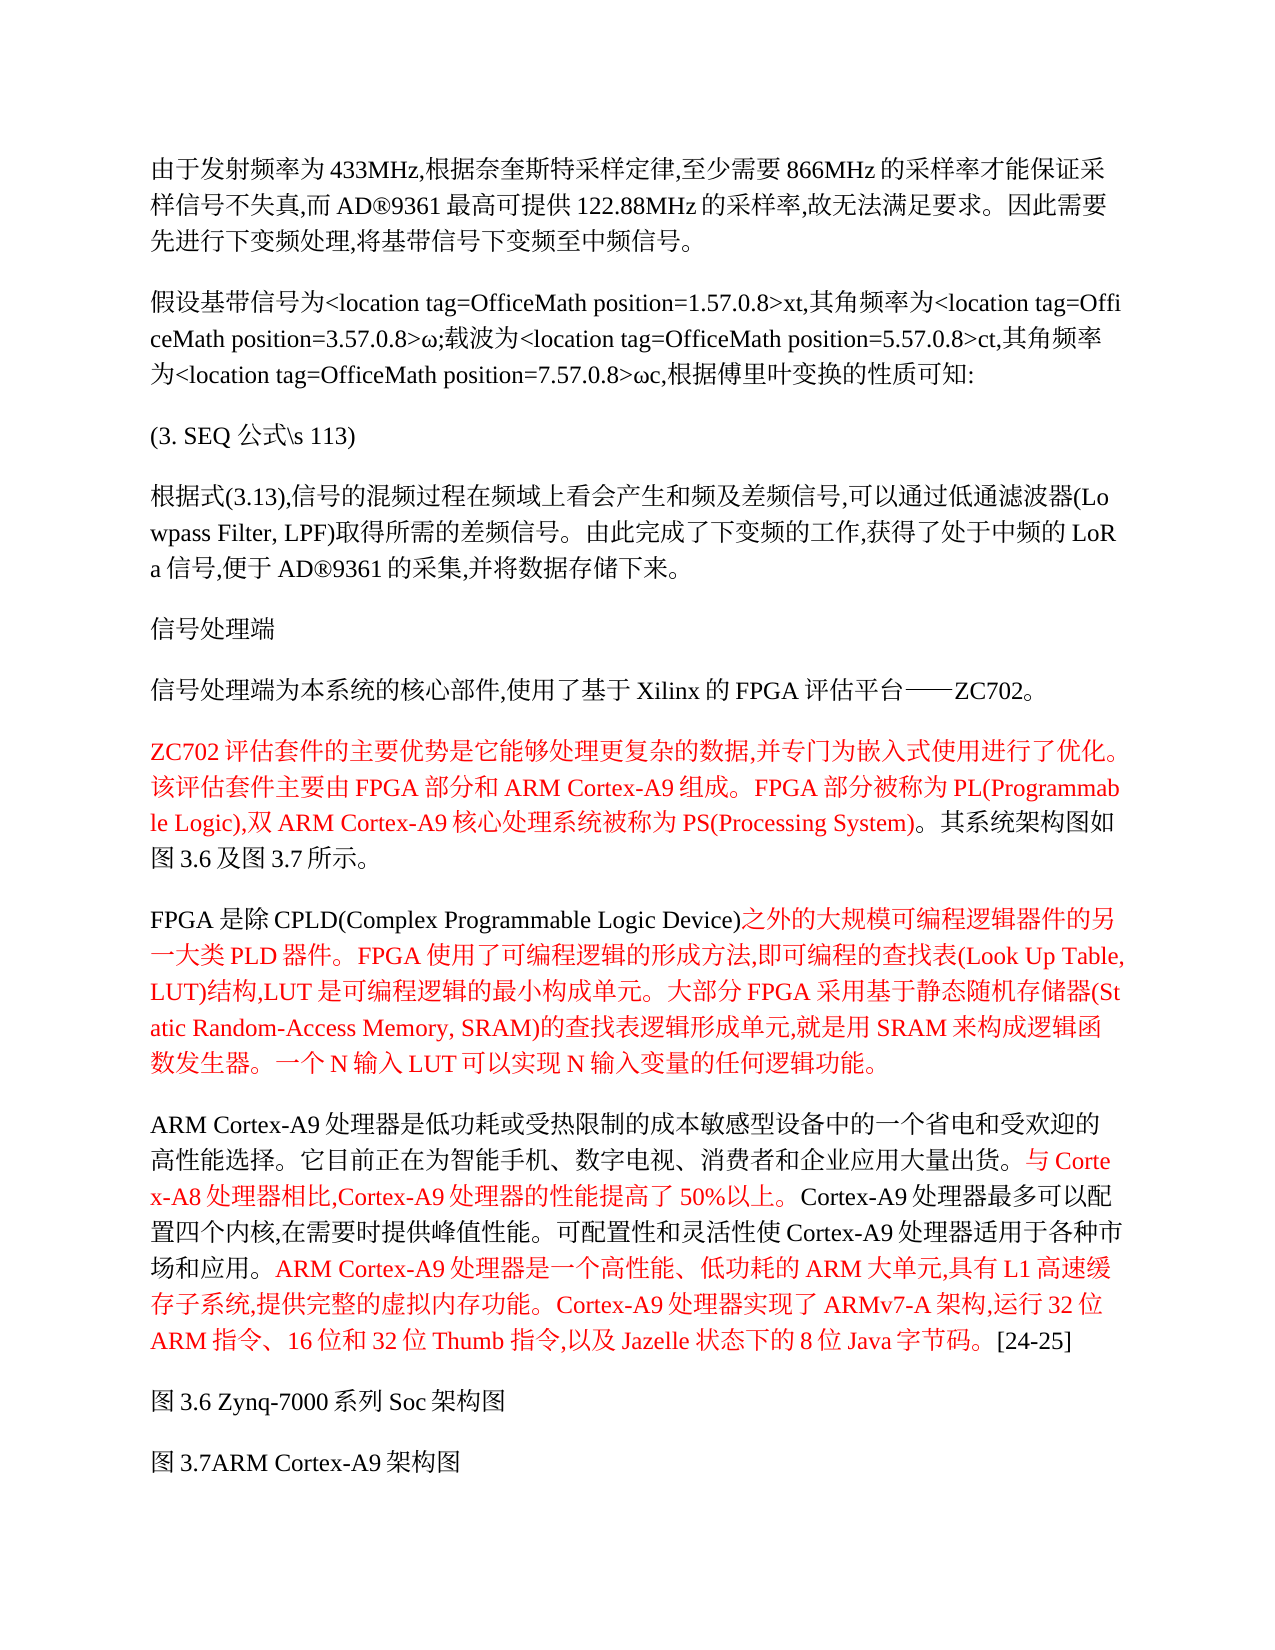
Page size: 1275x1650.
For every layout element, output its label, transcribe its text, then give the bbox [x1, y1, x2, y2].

text 假设基带信号为<location tag=OfficeMath position=1.57.0.8>xt,其角频率为<location tag=OfficeMath position=3.57.0.8>ω;载波为<location tag=OfficeMath position=5.57.0.8>ct,其角频率为<location tag=OfficeMath position=7.57.0.8>ωc,根据傅里叶变换的性质可知: [150, 283, 1125, 391]
text 根据式(3.13),信号的混频过程在频域上看会产生和频及差频信号,可以通过低通滤波器(Lowpass Filter, LPF)取得所需的差频信号。由此完成了下变频的工作,获得了处于中频的LoRa信号,便于AD®9361的采集,并将数据存储下来。 [150, 477, 1125, 584]
text ZC702评估套件的主要优势是它能够处理更复杂的数据,并专门为嵌入式使用进行了优化。该评估套件主要由FPGA部分和ARM Cortex-A9组成。FPGA部分被称为PL(Programmable Logic),双ARM Cortex-A9核心处理系统被称为PS(Processing System)。其系统架构图如图3.6及图3.7所示。 [150, 731, 1125, 875]
text 信号处理端 [150, 609, 1125, 645]
text 信号处理端为本系统的核心部件,使用了基于Xilinx的FPGA评估平台——ZC702。 [150, 670, 1125, 706]
text (3. SEQ 公式\s 113) [150, 416, 1125, 452]
text FPGA是除CPLD(Complex Programmable Logic Device)之外的大规模可编程逻辑器件的另一大类PLD器件。FPGA使用了可编程逻辑的形成方法,即可编程的查找表(Look Up Table, LUT)结构,LUT是可编程逻辑的最小构成单元。大部分FPGA采用基于静态随机存储器(Static Random-Access Memory, SRAM)的查找表逻辑形成单元,就是用SRAM来构成逻辑函数发生器。一个N输入LUT可以实现N输入变量的任何逻辑功能。 [150, 900, 1125, 1080]
text 图3.7ARM Cortex-A9架构图 [150, 1442, 1125, 1478]
text 由于发射频率为433MHz,根据奈奎斯特采样定律,至少需要866MHz的采样率才能保证采样信号不失真,而AD®9361最高可提供122.88MHz的采样率,故无法满足要求。因此需要先进行下变频处理,将基带信号下变频至中频信号。 [150, 150, 1125, 258]
text 图3.6 Zynq-7000系列Soc架构图 [150, 1381, 1125, 1417]
text ARM Cortex-A9处理器是低功耗或受热限制的成本敏感型设备中的一个省电和受欢迎的高性能选择。它目前正在为智能手机、数字电视、消费者和企业应用大量出货。与Cortex-A8处理器相比,Cortex-A9处理器的性能提高了50%以上。Cortex-A9处理器最多可以配置四个内核,在需要时提供峰值性能。可配置性和灵活性使Cortex-A9处理器适用于各种市场和应用。ARM Cortex-A9处理器是一个高性能、低功耗的ARM大单元,具有L1高速缓存子系统,提供完整的虚拟内存功能。Cortex-A9处理器实现了ARMv7-A架构,运行32位ARM指令、16位和32位Thumb 指令,以及Jazelle状态下的8位Java字节码。[24-25] [150, 1105, 1125, 1356]
